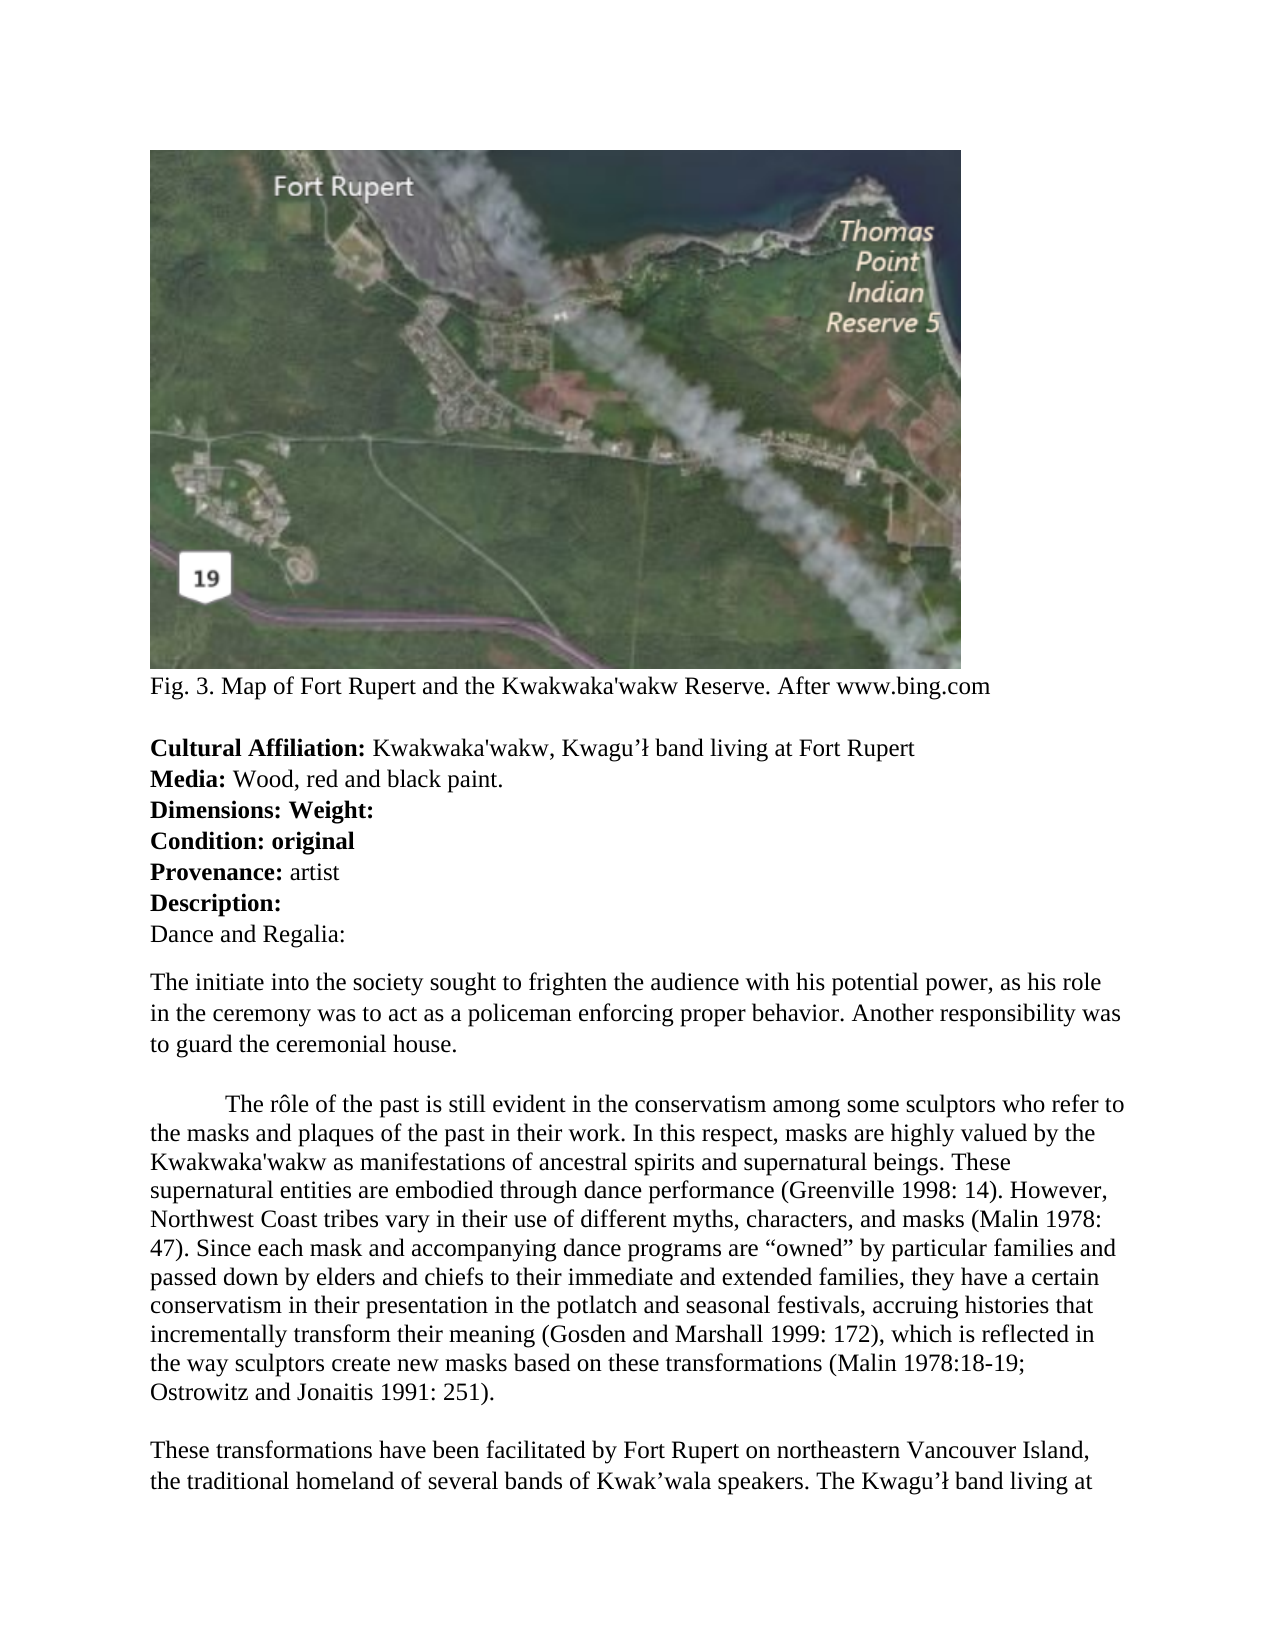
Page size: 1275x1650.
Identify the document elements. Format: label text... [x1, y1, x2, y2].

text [150, 1435, 1125, 1494]
text Fig. 3. Map of Fort Rupert and the Kwakwaka'wakw Reserve. After www.bing.com [150, 671, 1125, 700]
text The initiate into the society sought to frighten the audience with his potential power, as his role in the ceremony was to act as a policeman enforcing proper behavior. Another responsibility was to guard the ceremonial house. [150, 967, 1125, 1058]
text Condition: original [150, 826, 1125, 855]
text Media: Wood, red and black paint. [150, 764, 1125, 793]
picture [150, 150, 961, 669]
text Cultural Affiliation: Kwakwaka'wakw, Kwagu’ł band living at Fort Rupert [150, 733, 1125, 762]
text Provenance: artist [150, 857, 1125, 886]
text The rôle of the past is still evident in the conservatism among some sculptors who refer to the masks and plaques of the past in their work. In this respect, masks are highly valued by the Kwakwaka'wakw as manifestations of ancestral spirits and supernatural beings. These supernatural entities are embodied through dance performance (Greenville 1998: 14). However, Northwest Coast tribes vary in their use of different myths, characters, and masks (Malin 1978: 47). Since each mask and accompanying dance programs are “owned” by particular families and passed down by elders and chiefs to their immediate and extended families, they have a certain conservatism in their presentation in the potlatch and seasonal festivals, accruing histories that incrementally transform their meaning (Gosden and Marshall 1999: 172), which is reflected in the way sculptors create new masks based on these transformations (Malin 1978:18-19; Ostrowitz and Jonaitis 1991: 251). [150, 1089, 1125, 1406]
text Dance and Regalia: [150, 919, 1125, 948]
text Description: [150, 888, 1125, 917]
text Dimensions: Weight: [150, 795, 1125, 824]
